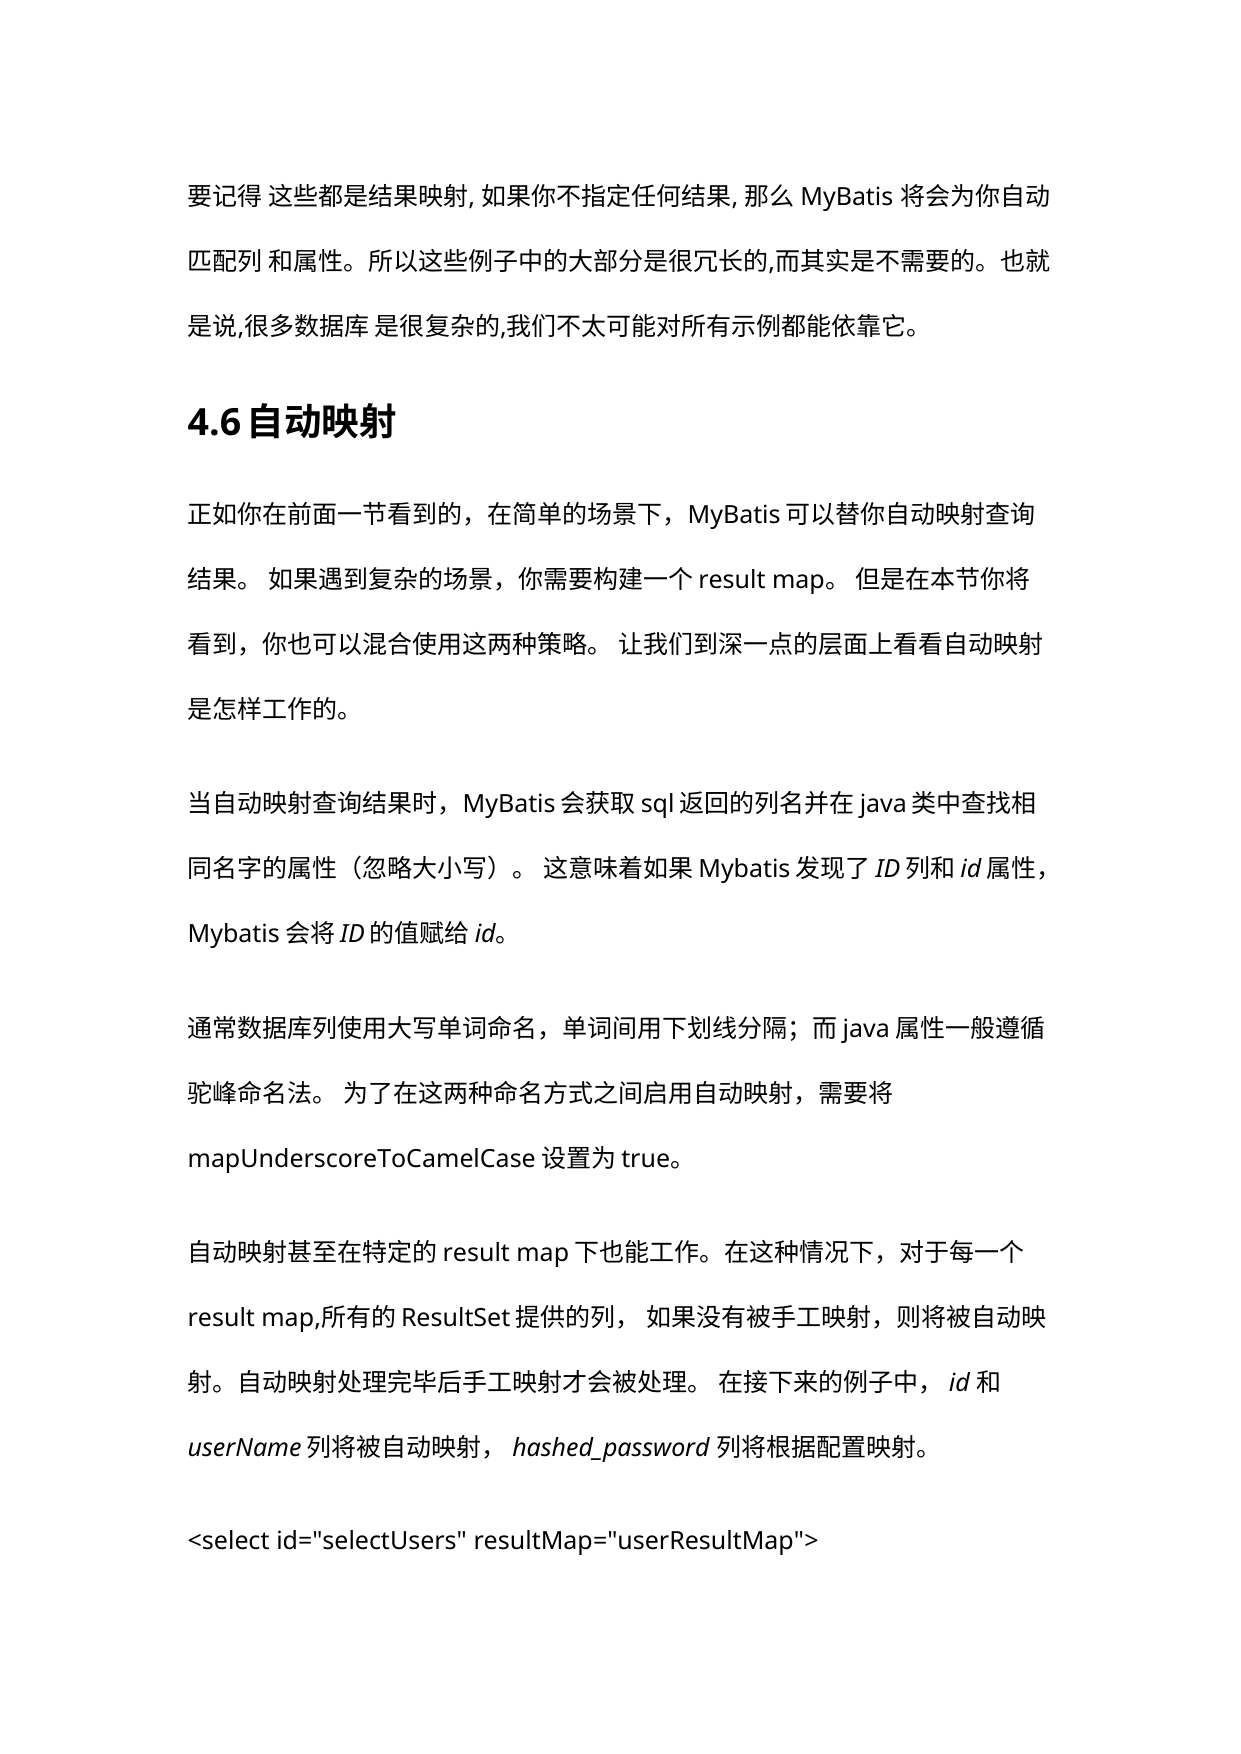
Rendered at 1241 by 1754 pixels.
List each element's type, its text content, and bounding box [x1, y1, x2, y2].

text 自动映射甚至在特定的result map下也能工作。在这种情况下，对于每一个result map,所有的ResultSet提供的列， 如果没有被手工映射，则将被自动映射。自动映射处理完毕后手工映射才会被处理。 在接下来的例子中， id 和 userName列将被自动映射， hashed_password 列将根据配置映射。 [187, 1218, 1053, 1478]
text 当自动映射查询结果时，MyBatis会获取sql返回的列名并在java类中查找相同名字的属性（忽略大小写）。 这意味着如果Mybatis发现了ID列和id属性，Mybatis会将ID的值赋给id。 [187, 769, 1053, 964]
text 通常数据库列使用大写单词命名，单词间用下划线分隔；而java属性一般遵循驼峰命名法。 为了在这两种命名方式之间启用自动映射，需要将 mapUnderscoreToCamelCase设置为true。 [187, 994, 1053, 1189]
text <select id="selectUsers" resultMap="userResultMap"> [187, 1507, 1053, 1572]
text 要记得 这些都是结果映射, 如果你不指定任何结果, 那么 MyBatis 将会为你自动匹配列 和属性。所以这些例子中的大部分是很冗长的,而其实是不需要的。也就是说,很多数据库 是很复杂的,我们不太可能对所有示例都能依靠它。 [187, 162, 1053, 357]
text 正如你在前面一节看到的，在简单的场景下，MyBatis可以替你自动映射查询结果。 如果遇到复杂的场景，你需要构建一个result map。 但是在本节你将看到，你也可以混合使用这两种策略。 让我们到深一点的层面上看看自动映射是怎样工作的。 [187, 480, 1053, 740]
subtitle 自动映射 [187, 386, 1053, 451]
